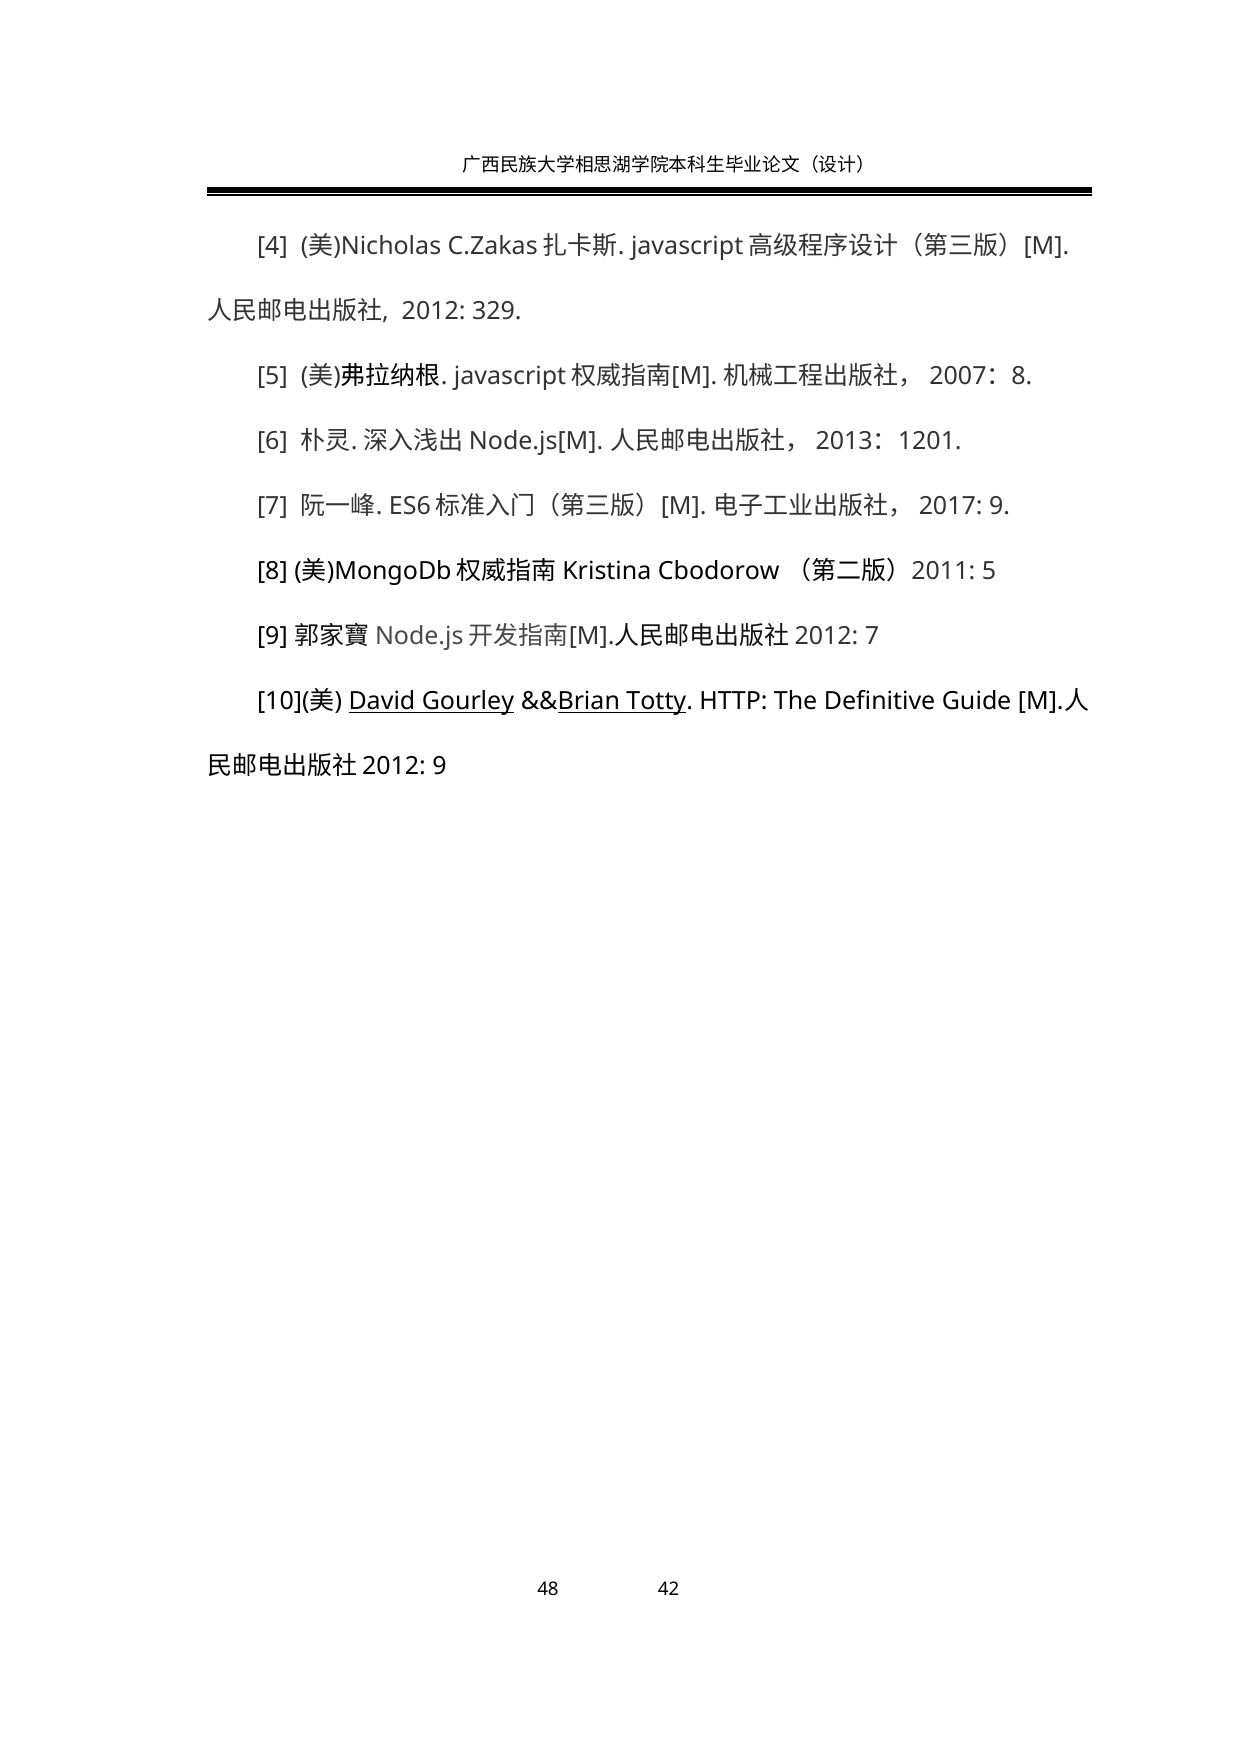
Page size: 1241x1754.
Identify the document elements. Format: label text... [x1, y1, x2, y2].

text [9] 郭家寶 Node.js开发指南[M].人民邮电出版社2012: 7 [207, 601, 1092, 666]
text [5] (美)弗拉纳根. javascript权威指南[M]. 机械工程出版社， 2007：8. [207, 341, 1092, 406]
text [4] (美)Nicholas C.Zakas扎卡斯. javascript高级程序设计（第三版）[M]. 人民邮电出版社, 2012: 329. [207, 211, 1092, 341]
text [7] 阮一峰. ES6标准入门（第三版）[M]. 电子工业出版社， 2017: 9. [207, 471, 1092, 536]
text [6] 朴灵. 深入浅出Node.js[M]. 人民邮电出版社， 2013：1201. [207, 406, 1092, 471]
text [8] (美)MongoDb权威指南 Kristina Cbodorow （第二版）2011: 5 [207, 536, 1092, 601]
text [10](美) David Gourley &&Brian Totty. HTTP: The Definitive Guide [M].人民邮电出版社2012: 9 [207, 666, 1092, 796]
